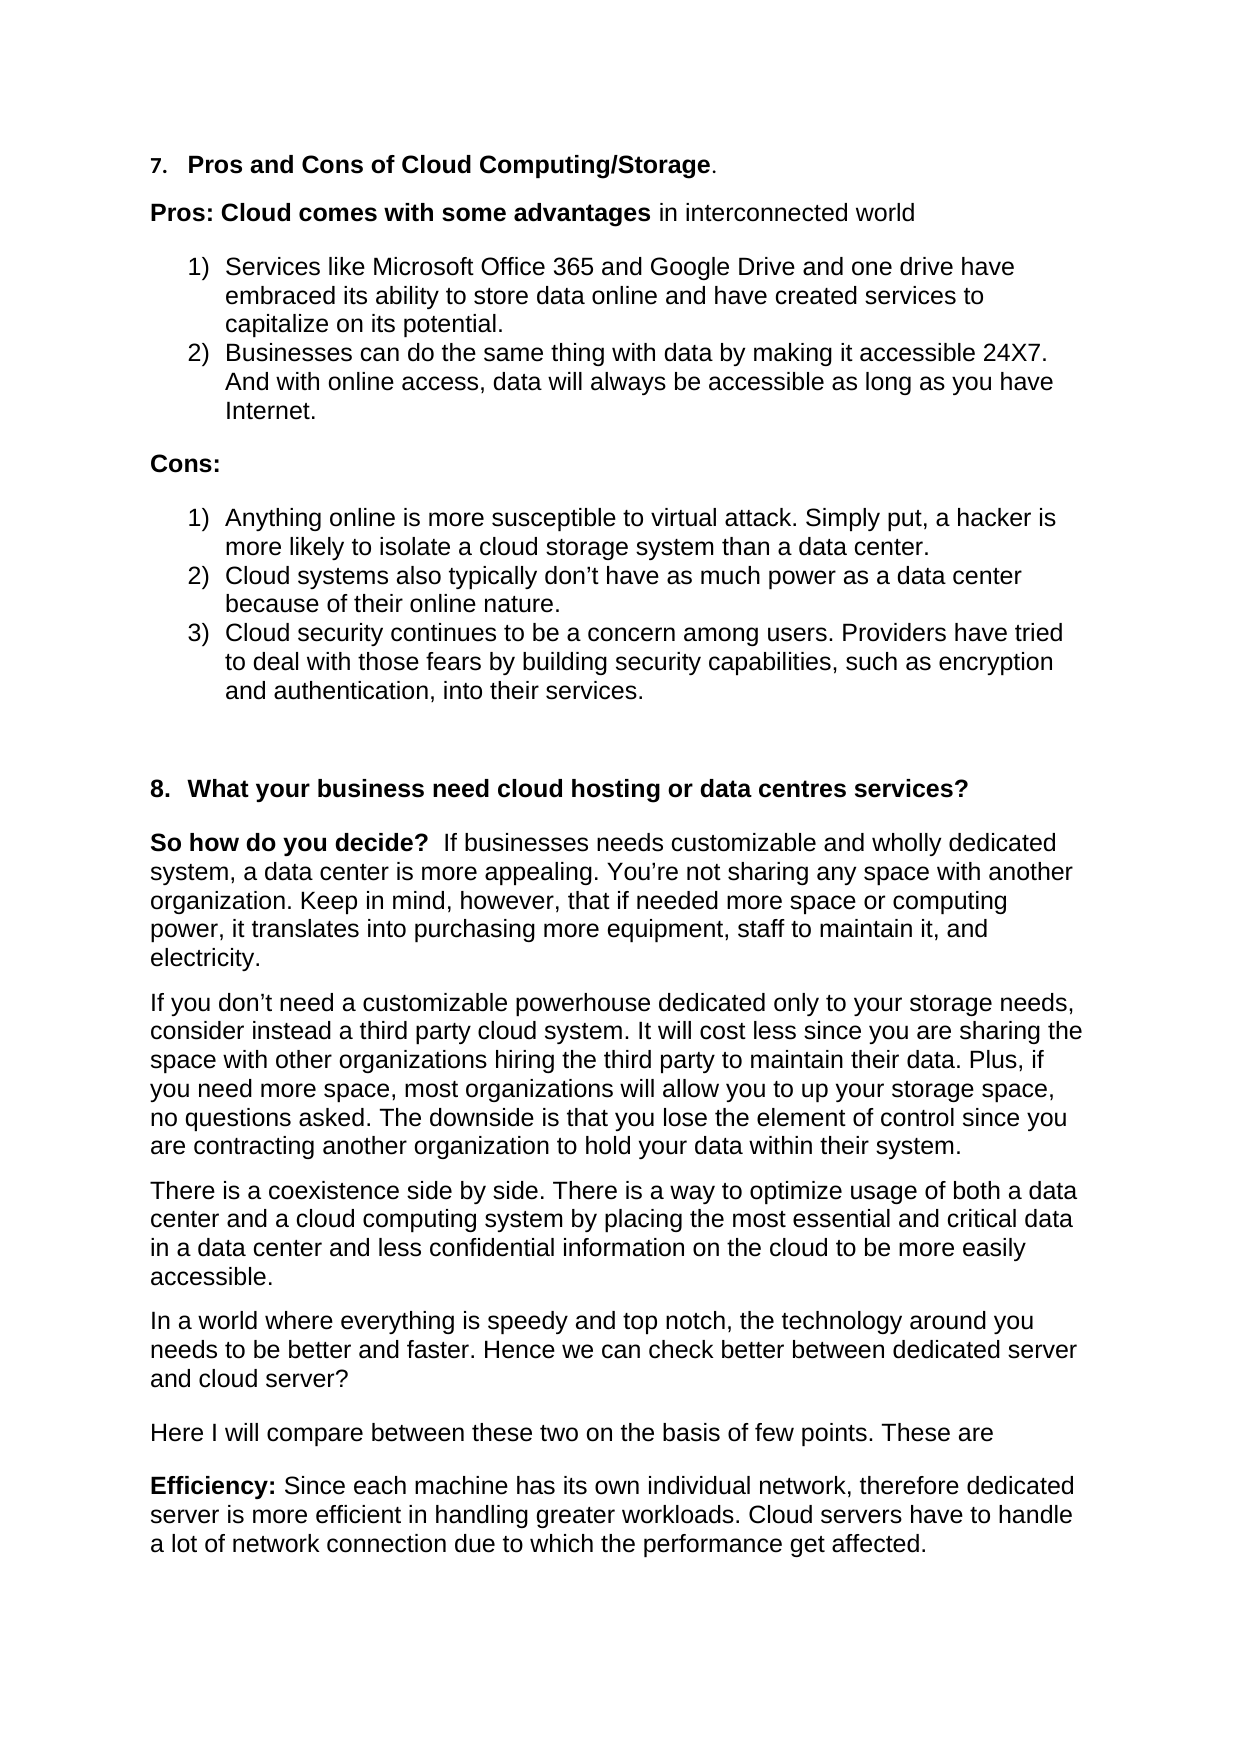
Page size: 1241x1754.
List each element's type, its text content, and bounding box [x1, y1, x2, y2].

list Anything online is more susceptible to virtual attack. Simply put, a hacker is more likely to isolate a cloud storage system than a data center. [187, 503, 1090, 561]
list Cloud security continues to be a concern among users. Providers have tried to deal with those fears by building security capabilities, such as encryption and authentication, into their services. [187, 618, 1090, 704]
text Pros: Cloud comes with some advantages in interconnected world [150, 198, 1090, 227]
list What your business need cloud hosting or data centres services? [150, 774, 1090, 803]
list Cloud systems also typically don’t have as much power as a data center because of their online nature. [187, 561, 1090, 618]
text Here I will compare between these two on the basis of few points. These are [150, 1418, 1090, 1446]
list Services like Microsoft Office 365 and Google Drive and one drive have embraced its ability to store data online and have created services to capitalize on its potential. [187, 252, 1090, 338]
list Businesses can do the same thing with data by making it accessible 24X7. And with online access, data will always be accessible as long as you have Internet. [187, 338, 1090, 424]
text There is a coexistence side by side. There is a way to optimize usage of both a data center and a cloud computing system by placing the most essential and critical data in a data center and less confidential information on the cloud to be more easily accessible. [150, 1176, 1090, 1291]
text Cons: [150, 449, 1090, 478]
list Pros and Cons of Cloud Computing/Storage. [150, 150, 1090, 179]
text Efficiency: Since each machine has its own individual network, therefore dedicated server is more efficient in handling greater workloads. Cloud servers have to handle a lot of network connection due to which the performance get affected. [150, 1471, 1090, 1558]
text If you don’t need a customizable powerhouse dedicated only to your storage needs, consider instead a third party cloud system. It will cost less since you are sharing the space with other organizations hiring the third party to maintain their data. Plus, if you need more space, most organizations will allow you to up your storage space, no questions asked. The downside is that you lose the element of control since you are contracting another organization to hold your data within their system. [150, 988, 1090, 1160]
text So how do you decide? If businesses needs customizable and wholly dedicated system, a data center is more appealing. You’re not sharing any space with another organization. Keep in mind, however, that if needed more space or computing power, it translates into purchasing more equipment, staff to maintain it, and electricity. [150, 828, 1090, 972]
text In a world where everything is speedy and top notch, the technology around you needs to be better and faster. Hence we can check better between dedicated server and cloud server? [150, 1306, 1090, 1393]
